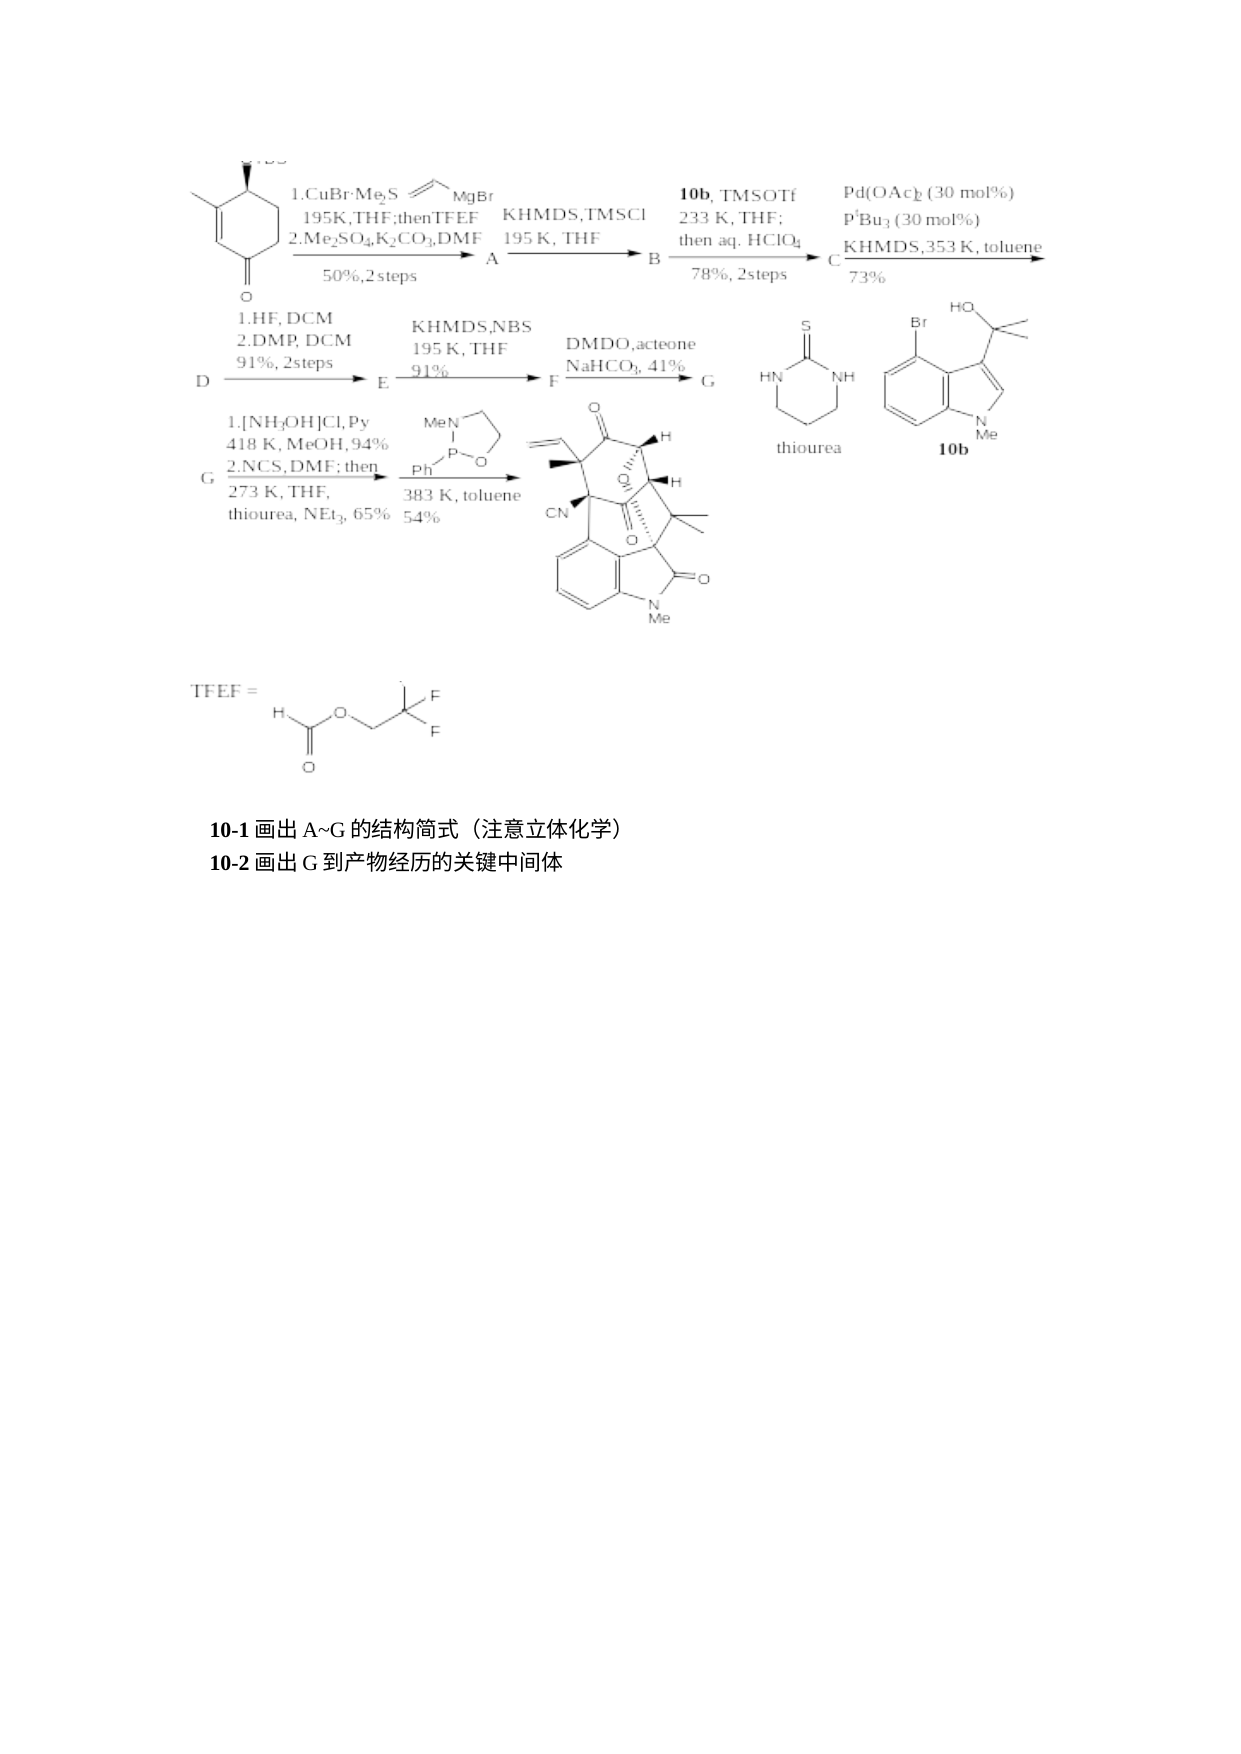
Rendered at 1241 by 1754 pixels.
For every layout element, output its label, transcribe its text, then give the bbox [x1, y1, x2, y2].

text 10-2画出G到产物经历的关键中间体 [187, 844, 1053, 877]
text 10-1画出A~G的结构简式（注意立体化学） [187, 812, 1053, 844]
